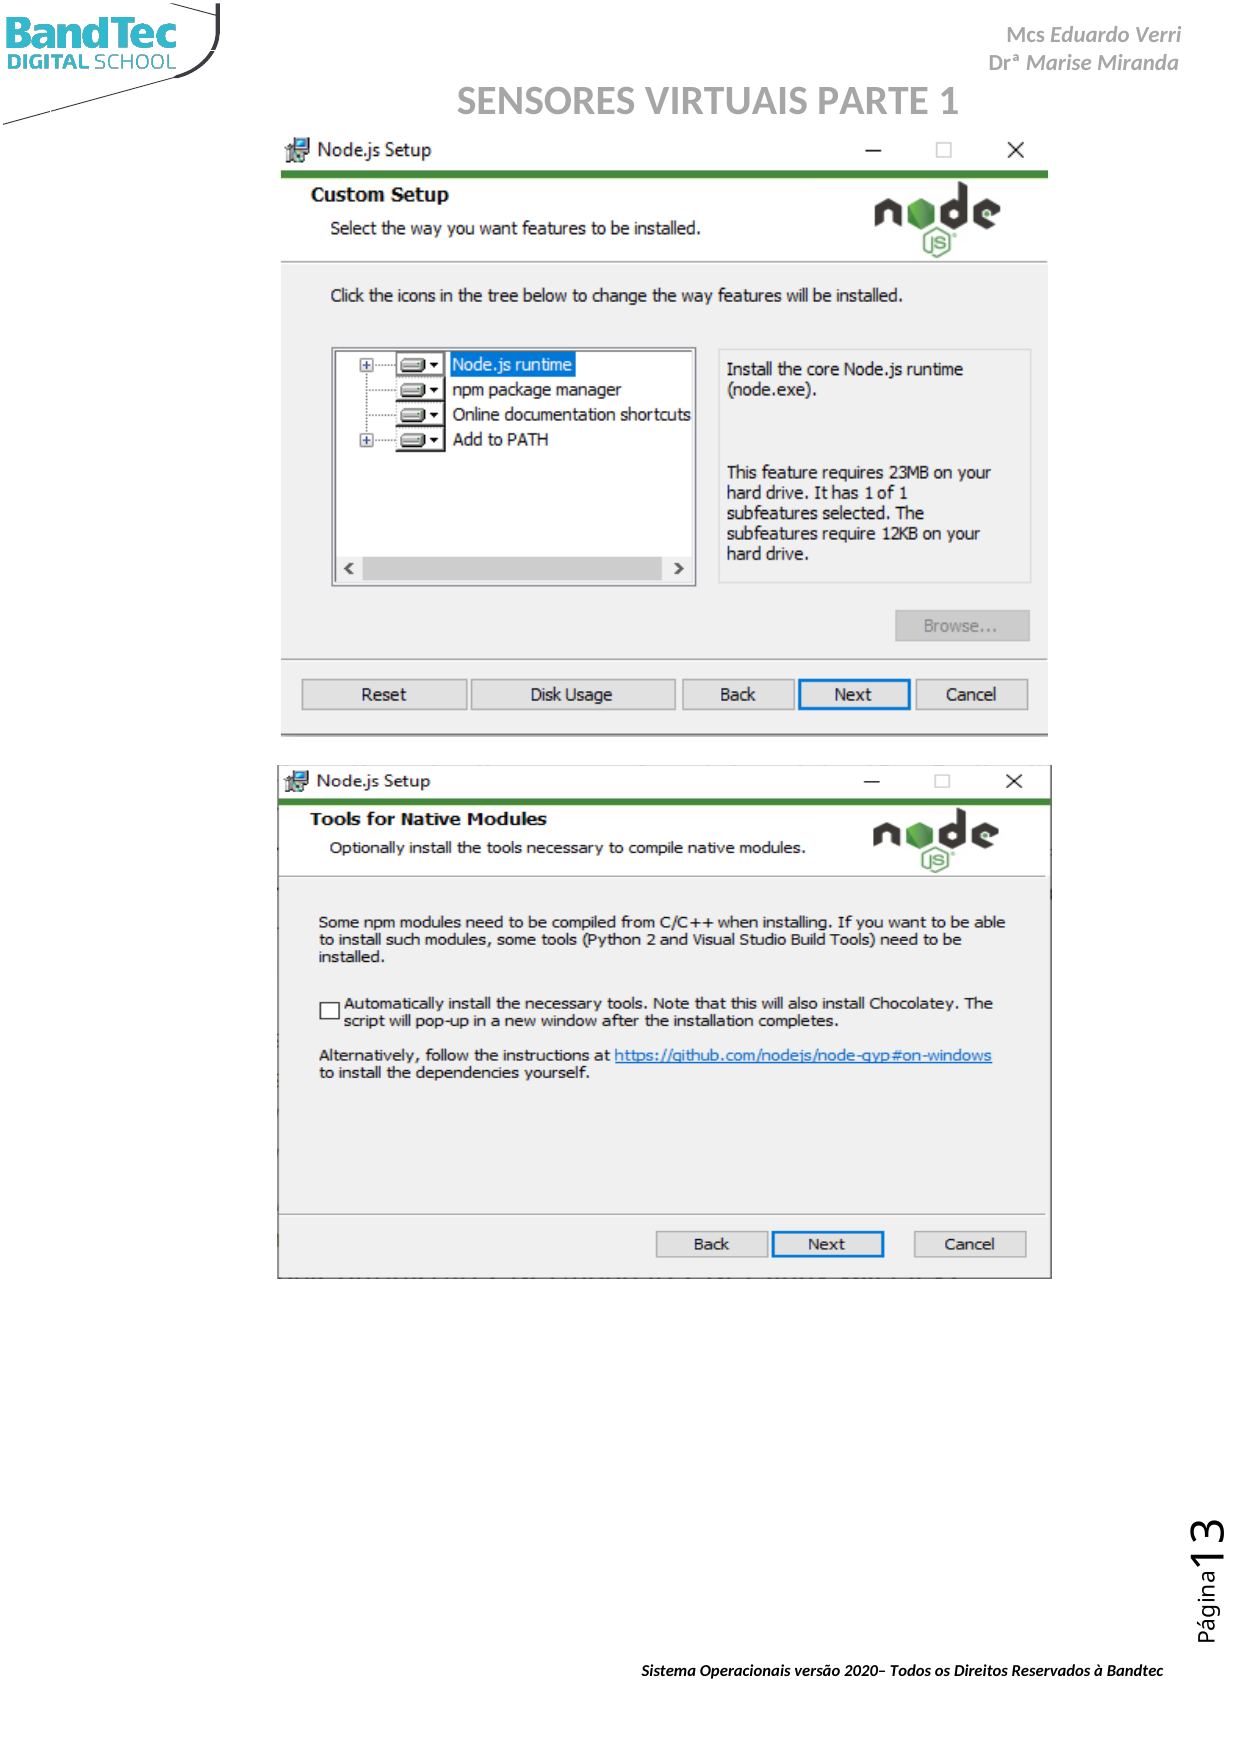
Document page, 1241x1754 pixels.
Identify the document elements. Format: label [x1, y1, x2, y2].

picture [51, 51, 176, 74]
picture [277, 765, 1052, 1279]
picture [6, 17, 176, 74]
picture [280, 133, 1048, 737]
